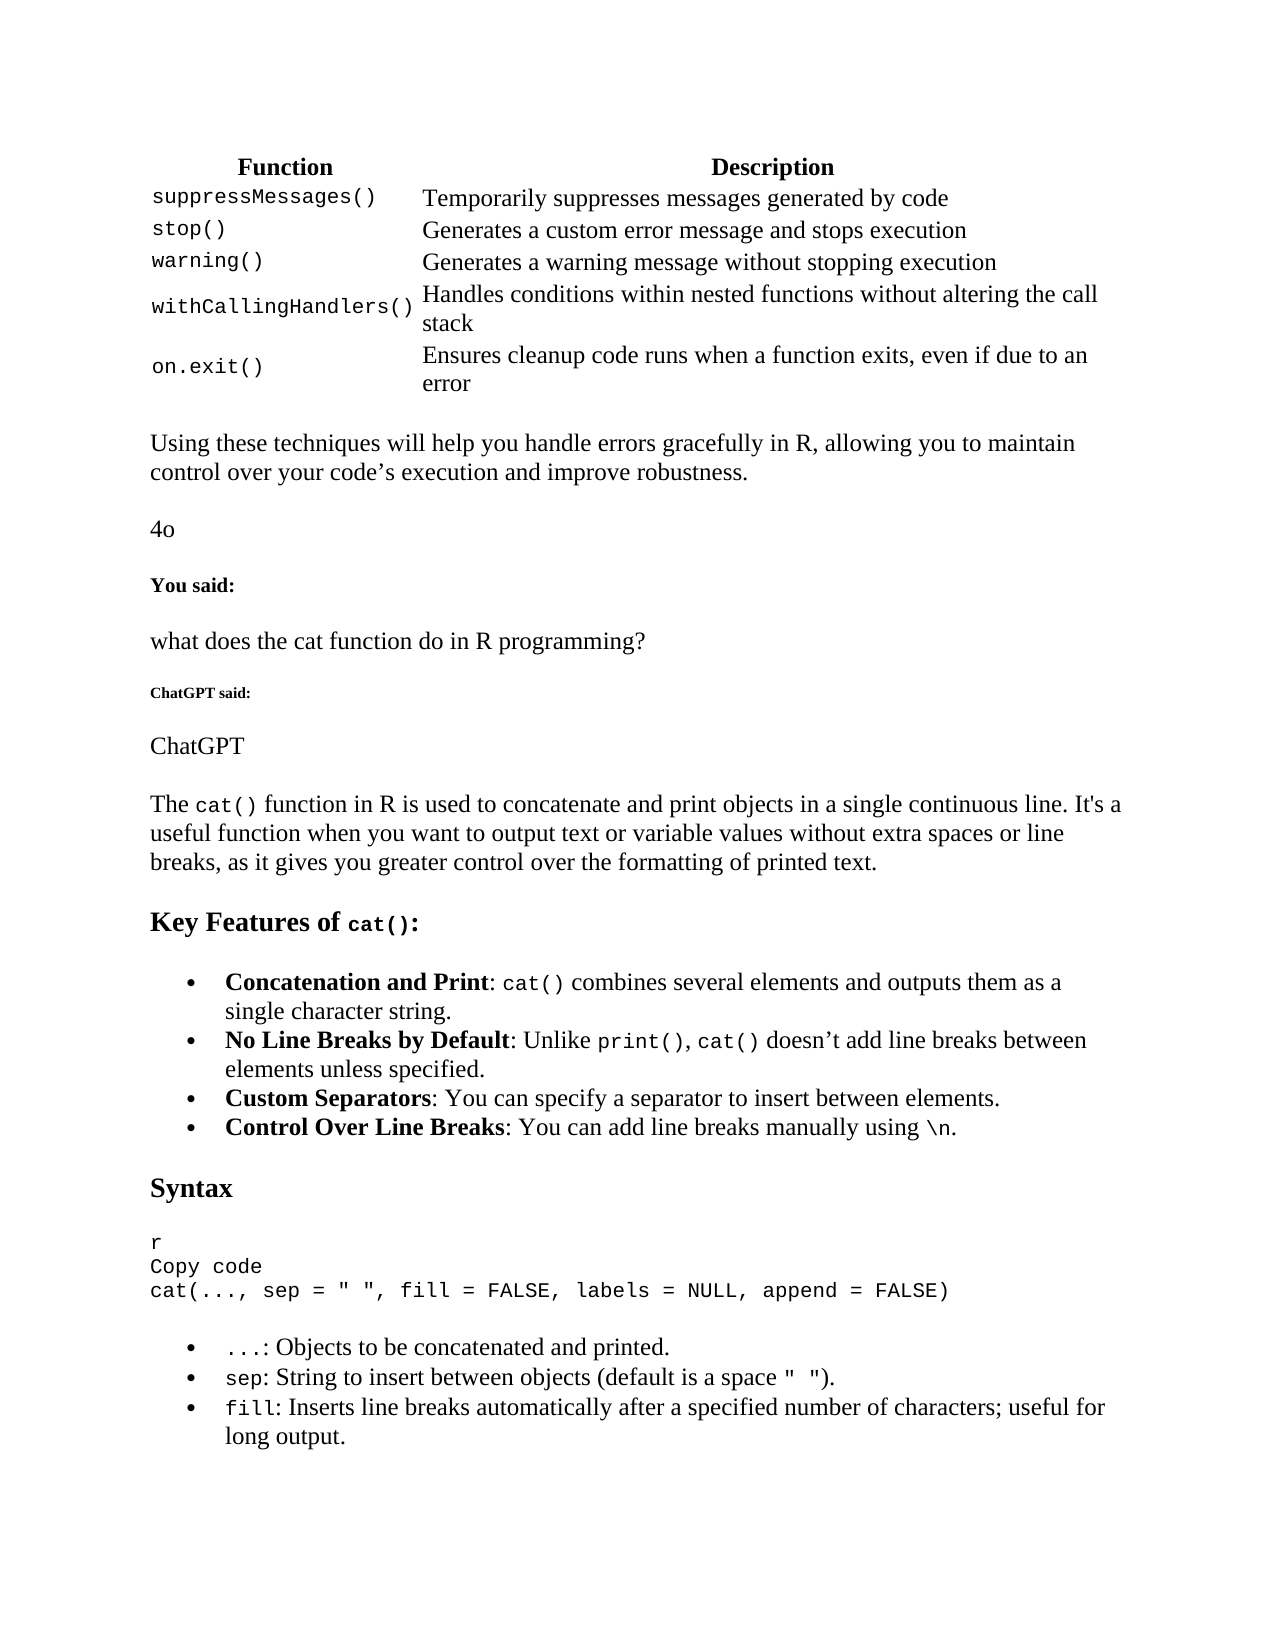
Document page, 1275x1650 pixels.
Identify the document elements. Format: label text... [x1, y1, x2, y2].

list sep: String to insert between objects (default is a space " "). [187, 1362, 1125, 1392]
list Control Over Line Breaks: You can add line breaks manually using \n. [187, 1112, 1125, 1142]
text Syntax [150, 1171, 1125, 1203]
list Concatenation and Print: cat() combines several elements and outputs them as a single character string. [187, 967, 1125, 1025]
table_cell warning() [150, 246, 420, 277]
text r [150, 1232, 1125, 1256]
text cat(..., sep = " ", fill = FALSE, labels = NULL, append = FALSE) [150, 1280, 1125, 1303]
text ChatGPT [150, 731, 1125, 759]
table_cell Handles conditions within nested functions without altering the call stack [420, 278, 1125, 338]
table_cell suppressMessages() [150, 182, 420, 214]
table_cell on.exit() [150, 338, 420, 399]
text ChatGPT said: [150, 684, 1125, 702]
list No Line Breaks by Default: Unlike print(), cat() doesn’t add line breaks between elements unless specified. [187, 1025, 1125, 1083]
text 4o [150, 514, 1125, 543]
text what does the cat function do in R programming? [150, 626, 1125, 654]
text The cat() function in R is used to concatenate and print objects in a single continuous line. It's a useful function when you want to output text or variable values without extra spaces or line breaks, as it gives you greater control over the formatting of printed text. [150, 789, 1125, 876]
table_cell withCallingHandlers() [150, 278, 420, 338]
table_cell stop() [150, 214, 420, 246]
table_header Function [150, 150, 420, 182]
text You said: [150, 572, 1125, 597]
table_cell Generates a custom error message and stops execution [420, 214, 1125, 246]
table_header Description [420, 150, 1125, 182]
list fill: Inserts line breaks automatically after a specified number of characters; useful for long output. [187, 1392, 1125, 1450]
table_cell Ensures cleanup code runs when a function exits, even if due to an error [420, 338, 1125, 399]
text Using these techniques will help you handle errors gracefully in R, allowing you to maintain control over your code’s execution and improve robustness. [150, 428, 1125, 485]
table_cell Temporarily suppresses messages generated by code [420, 182, 1125, 214]
list ...: Objects to be concatenated and printed. [187, 1332, 1125, 1362]
table_cell Generates a warning message without stopping execution [420, 246, 1125, 277]
list Custom Separators: You can specify a separator to insert between elements. [187, 1083, 1125, 1112]
text Copy code [150, 1256, 1125, 1280]
text Key Features of cat(): [150, 905, 1125, 937]
